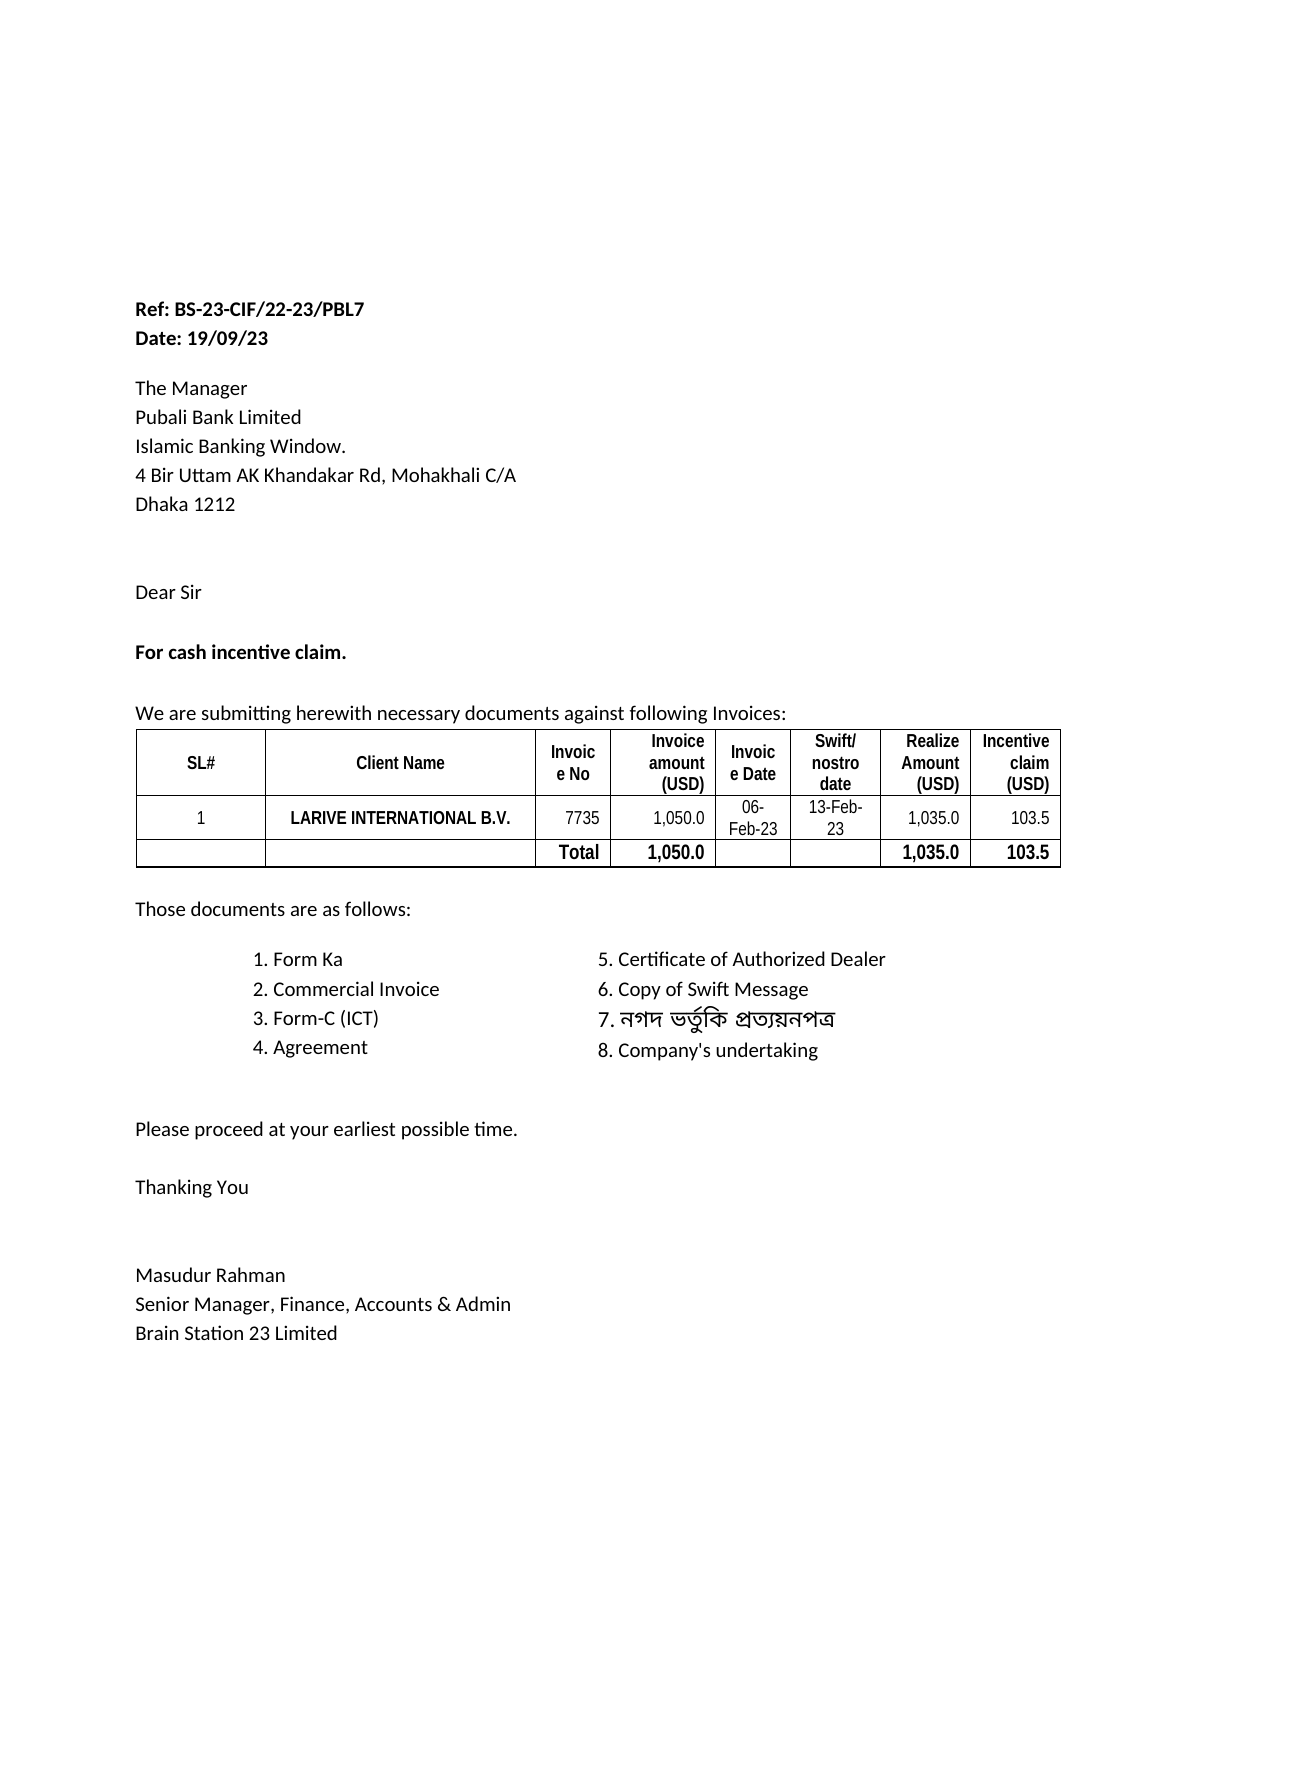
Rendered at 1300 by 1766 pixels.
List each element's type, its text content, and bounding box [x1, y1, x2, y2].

text Please proceed at your earliest possible time. Thanking You Masudur Rahman Senior Manager, Finance, Accounts & Admin Brain Station 23 Limited [135, 1116, 1181, 1346]
table_cell 103.5 [971, 796, 1060, 839]
table_cell [791, 840, 880, 866]
table_cell [137, 840, 265, 866]
table_cell Total [536, 840, 610, 866]
table_header Client Name [266, 730, 535, 795]
table_header Swift/nostro date [791, 730, 880, 795]
table_cell [716, 840, 790, 866]
table_header Realize Amount (USD) [881, 730, 970, 795]
table_header Invoice amount (USD) [611, 730, 715, 795]
table_cell 13-Feb-23 [791, 796, 880, 839]
text Ref: BS-23-CIF/22-23/PBL7 Date: 19/09/23 [135, 150, 1181, 350]
table_cell 103.5 [971, 840, 1060, 866]
table_cell 1,035.0 [881, 840, 970, 866]
table_header 5. Certificate of Authorized Dealer 6. Copy of Swift Message 7. নগদ ভর্তুকি প্রত্যয়নপত্র 8. Company's undertaking [586, 947, 1036, 1116]
text Those documents are as follows: [135, 867, 1181, 922]
table_cell [266, 840, 535, 866]
table_header 1. Form Ka 2. Commercial Invoice 3. Form-C (ICT) 4. Agreement [136, 947, 586, 1116]
table_cell 7735 [536, 796, 610, 839]
table_cell 1 [137, 796, 265, 839]
table_header Invoice No [536, 730, 610, 795]
text The Manager Pubali Bank Limited Islamic Banking Window. 4 Bir Uttam AK Khandakar Rd, Mohakhali C/A Dhaka 1212 Dear Sir [135, 375, 1181, 634]
table_header Incentive claim (USD) [971, 730, 1060, 795]
table_cell 1,035.0 [881, 796, 970, 839]
table_header SL# [137, 730, 265, 795]
table_cell 06-Feb-23 [716, 796, 790, 839]
table_cell 1,050.0 [611, 840, 715, 866]
text For cash incentive claim. [135, 639, 1181, 694]
text We are submitting herewith necessary documents against following Invoices: [135, 700, 1181, 725]
table_cell 1,050.0 [611, 796, 715, 839]
table_header Invoice Date [716, 730, 790, 795]
table_cell LARIVE INTERNATIONAL B.V. [266, 796, 535, 839]
